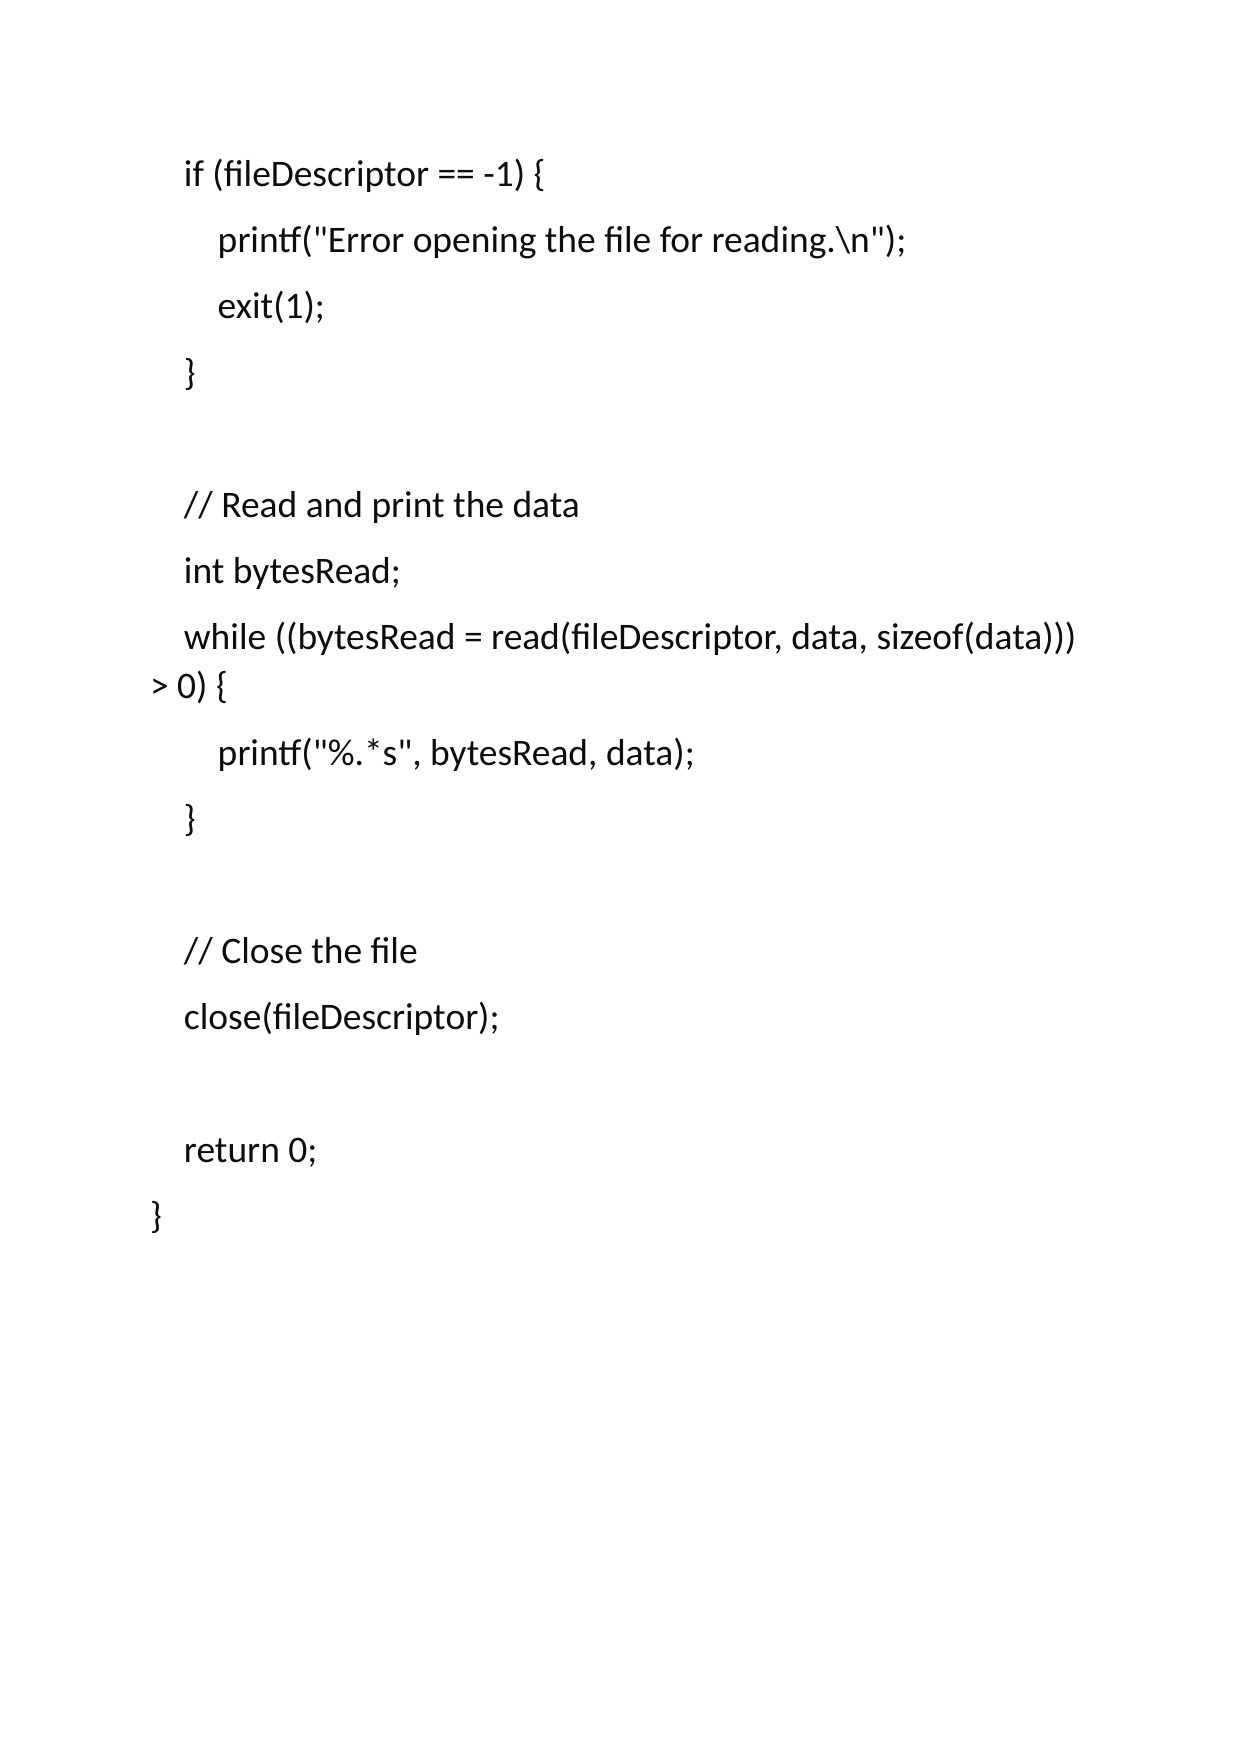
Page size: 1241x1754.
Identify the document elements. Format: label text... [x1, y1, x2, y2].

text if (fileDescriptor == -1) { [150, 150, 1090, 196]
text exit(1); [150, 282, 1090, 328]
text } [150, 1192, 1090, 1237]
text } [150, 795, 1090, 841]
text return 0; [150, 1126, 1090, 1171]
text // Close the file [150, 927, 1090, 973]
text printf("Error opening the file for reading.\n"); [150, 216, 1090, 262]
text } [150, 348, 1090, 394]
text int bytesRead; [150, 547, 1090, 593]
text // Read and print the data [150, 481, 1090, 527]
text close(fileDescriptor); [150, 993, 1090, 1039]
text while ((bytesRead = read(fileDescriptor, data, sizeof(data))) > 0) { [150, 613, 1090, 708]
text printf("%.*s", bytesRead, data); [150, 729, 1090, 774]
